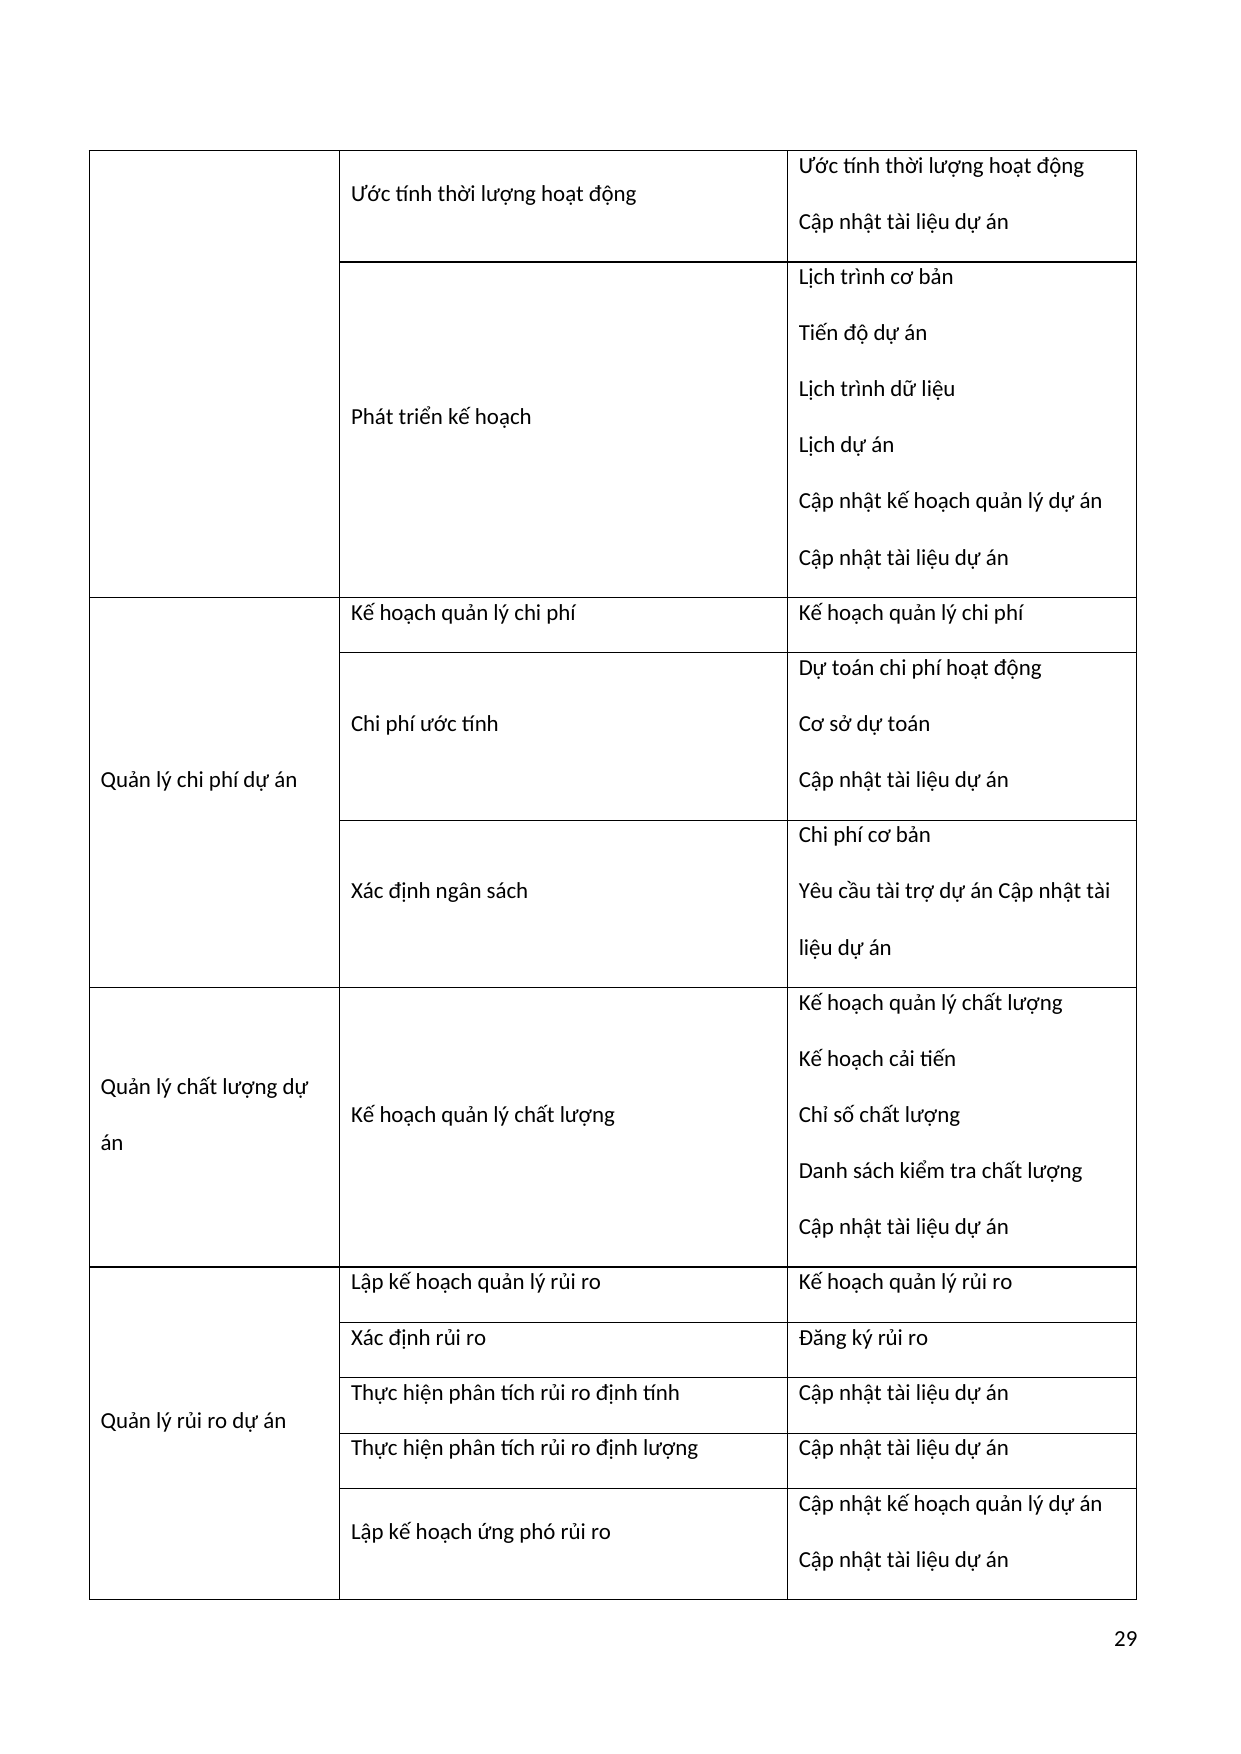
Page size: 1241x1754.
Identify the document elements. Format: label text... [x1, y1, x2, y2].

table_cell Thực hiện phân tích rủi ro định lượng [340, 1434, 787, 1488]
table_cell Kế hoạch quản lý chi phí [788, 598, 1136, 652]
table_cell Cập nhật kế hoạch quản lý dự án Cập nhật tài liệu dự án [788, 1489, 1136, 1599]
table_cell Dự toán chi phí hoạt động Cơ sở dự toán Cập nhật tài liệu dự án [788, 653, 1136, 819]
table_cell Kế hoạch quản lý chất lượng Kế hoạch cải tiến Chỉ số chất lượng Danh sách kiểm tra chất lượng Cập nhật tài liệu dự án [788, 988, 1136, 1266]
table_cell Ước tính thời lượng hoạt động Cập nhật tài liệu dự án [788, 151, 1136, 261]
table_cell Lịch trình cơ bản Tiến độ dự án Lịch trình dữ liệu Lịch dự án Cập nhật kế hoạch quản lý dự án Cập nhật tài liệu dự án [788, 263, 1136, 597]
table_cell Kế hoạch quản lý rủi ro [788, 1268, 1136, 1322]
table_cell Chi phí ước tính [340, 653, 787, 819]
table_cell Kế hoạch quản lý chi phí [340, 598, 787, 652]
table_cell Xác định ngân sách [340, 821, 787, 987]
table_cell Quản lý chất lượng dự án [90, 988, 339, 1266]
table_cell Kế hoạch quản lý chất lượng [340, 988, 787, 1266]
table_cell Chi phí cơ bản Yêu cầu tài trợ dự án Cập nhật tài liệu dự án [788, 821, 1136, 987]
table_cell Đăng ký rủi ro [788, 1323, 1136, 1377]
table_cell Cập nhật tài liệu dự án [788, 1378, 1136, 1432]
table_cell Xác định rủi ro [340, 1323, 787, 1377]
table_cell Lập kế hoạch quản lý rủi ro [340, 1268, 787, 1322]
table_cell Phát triển kế hoạch [340, 263, 787, 597]
table_cell Thực hiện phân tích rủi ro định tính [340, 1378, 787, 1432]
table_cell Quản lý rủi ro dự án [90, 1268, 339, 1599]
table_cell Cập nhật tài liệu dự án [788, 1434, 1136, 1488]
table_cell Lập kế hoạch ứng phó rủi ro [340, 1489, 787, 1599]
table_cell Quản lý chi phí dự án [90, 598, 339, 987]
table_cell Ước tính thời lượng hoạt động [340, 151, 787, 261]
